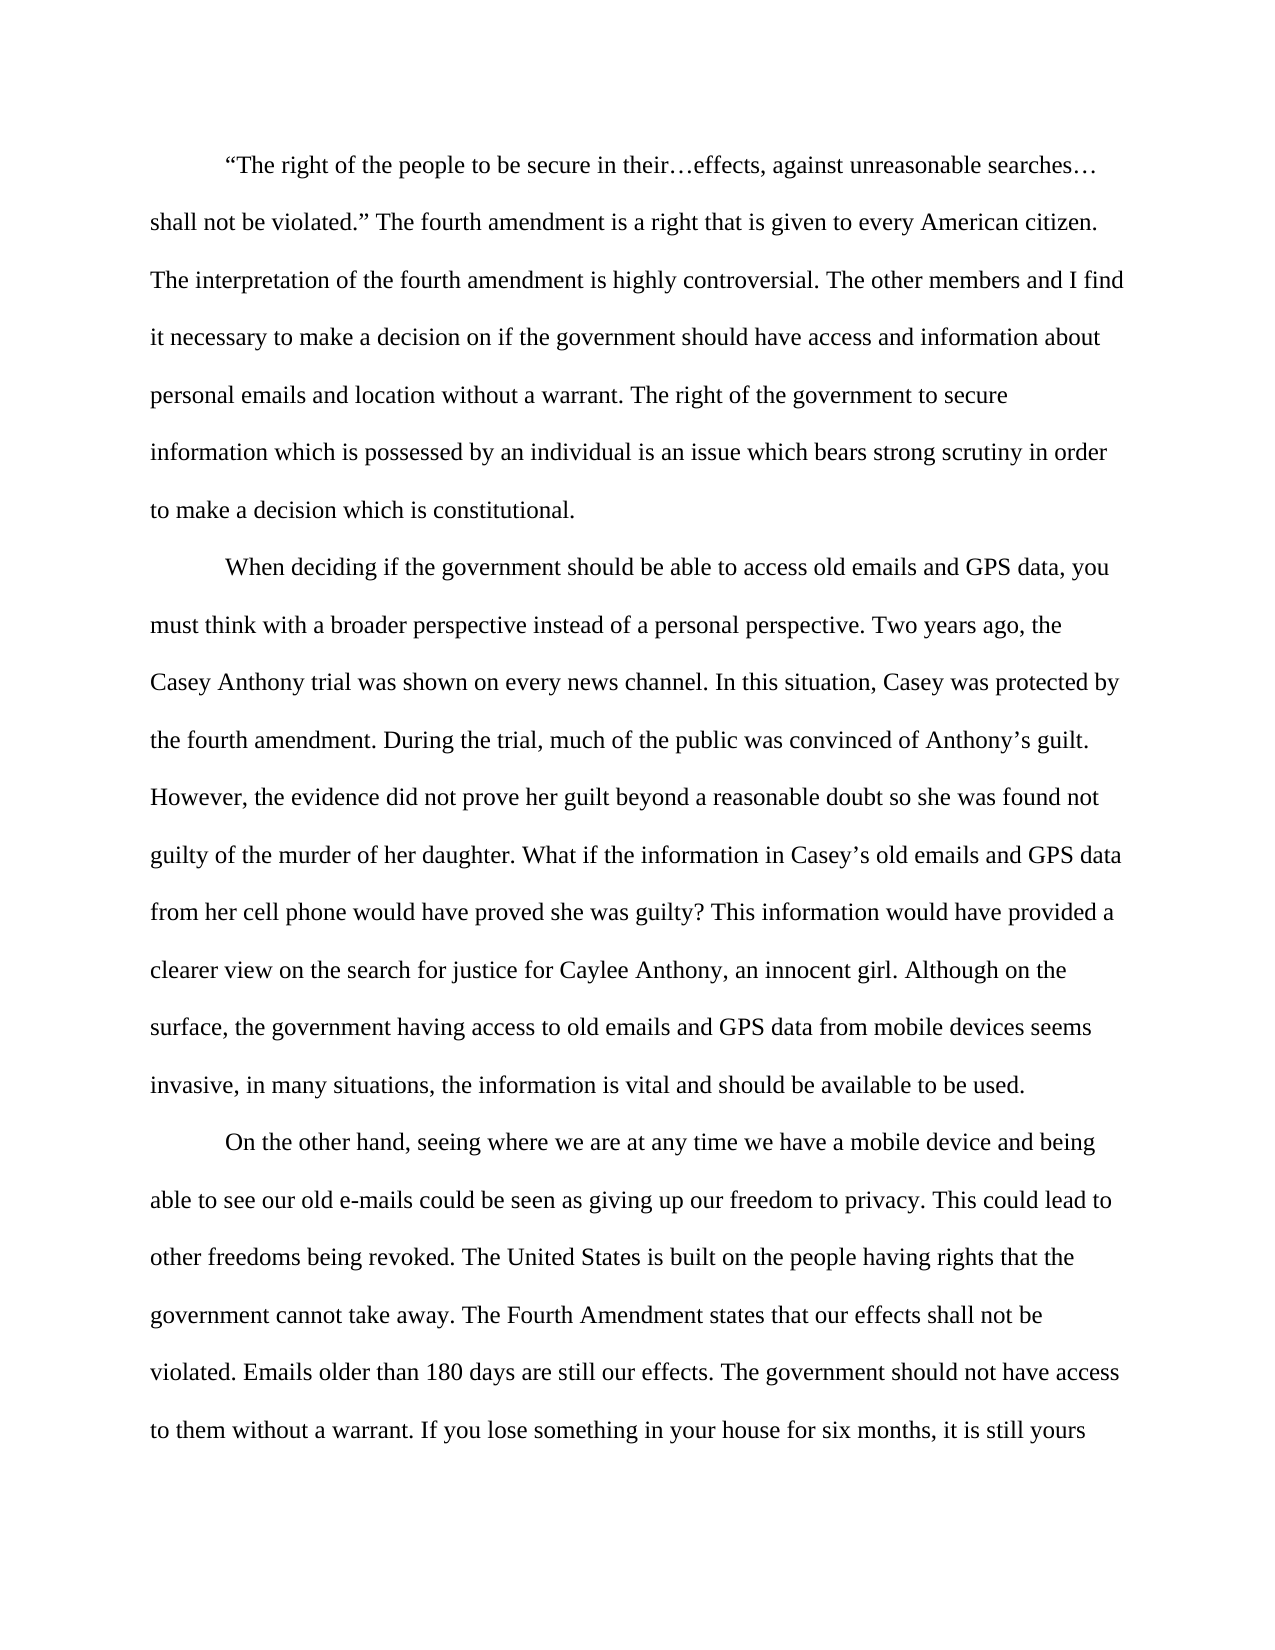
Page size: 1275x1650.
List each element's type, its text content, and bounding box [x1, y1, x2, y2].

text When deciding if the government should be able to access old emails and GPS data, you must think with a broader perspective instead of a personal perspective. Two years ago, the Casey Anthony trial was shown on every news channel. In this situation, Casey was protected by the fourth amendment. During the trial, much of the public was convinced of Anthony’s guilt. However, the evidence did not prove her guilt beyond a reasonable doubt so she was found not guilty of the murder of her daughter. What if the information in Casey’s old emails and GPS data from her cell phone would have proved she was guilty? This information would have provided a clearer view on the search for justice for Caylee Anthony, an innocent girl. Although on the surface, the government having access to old emails and GPS data from mobile devices seems invasive, in many situations, the information is vital and should be available to be used. [150, 552, 1125, 1099]
text “The right of the people to be secure in their…effects, against unreasonable searches…shall not be violated.” The fourth amendment is a right that is given to every American citizen. The interpretation of the fourth amendment is highly controversial. The other members and I find it necessary to make a decision on if the government should have access and information about personal emails and location without a warrant. The right of the government to secure information which is possessed by an individual is an issue which bears strong scrutiny in order to make a decision which is constitutional. [150, 150, 1125, 524]
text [150, 1127, 1125, 1444]
